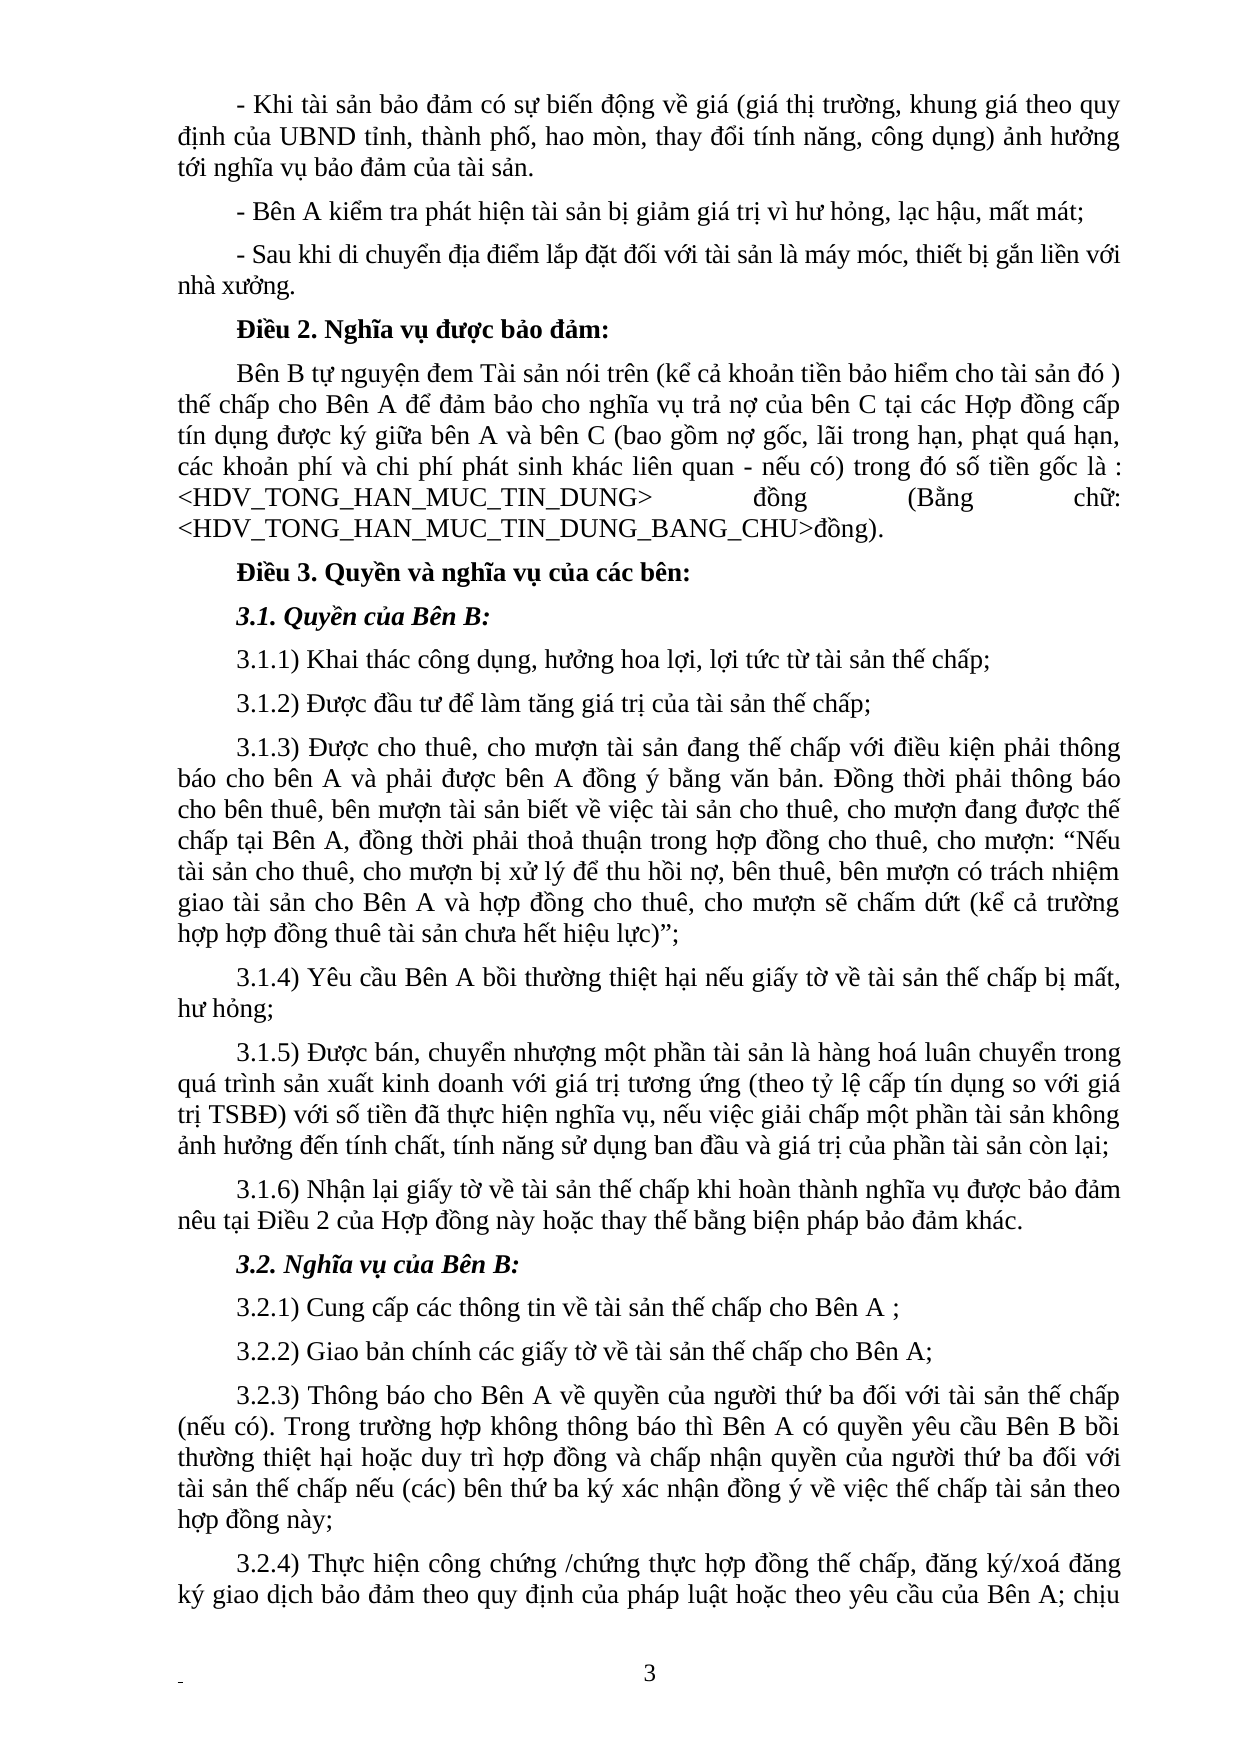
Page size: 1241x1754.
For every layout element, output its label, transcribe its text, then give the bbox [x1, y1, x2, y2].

subtitle 3.2.3) Thông báo cho Bên A về quyền của người thứ ba đối với tài sản thế chấp (nếu có). Trong trường hợp không thông báo thì Bên A có quyền yêu cầu Bên B bồi thường thiệt hại hoặc duy trì hợp đồng và chấp nhận quyền của người thứ ba đối với tài sản thế chấp nếu (các) bên thứ ba ký xác nhận đồng ý về việc thế chấp tài sản theo hợp đồng này; [177, 1379, 1122, 1534]
text 3.2.1) Cung cấp các thông tin về tài sản thế chấp cho Bên A ; [177, 1292, 1122, 1323]
subtitle 3.2.2) Giao bản chính các giấy tờ về tài sản thế chấp cho Bên A; [177, 1335, 1122, 1366]
subtitle - Sau khi di chuyển địa điểm lắp đặt đối với tài sản là máy móc, thiết bị gắn liền với nhà xưởng. [177, 238, 1122, 301]
text 3.2. Nghĩa vụ của Bên B: [177, 1248, 1122, 1279]
text Điều 2. Nghĩa vụ được bảo đảm: [177, 313, 1122, 344]
subtitle 3.1.1) Khai thác công dụng, hưởng hoa lợi, lợi tức từ tài sản thế chấp; [177, 643, 1122, 674]
text Bên B tự nguyện đem Tài sản nói trên (kể cả khoản tiền bảo hiểm cho tài sản đó ) thế chấp cho Bên A để đảm bảo cho nghĩa vụ trả nợ của bên C tại các Hợp đồng cấp tín dụng được ký giữa bên A và bên C (bao gồm nợ gốc, lãi trong hạn, phạt quá hạn, các khoản phí và chi phí phát sinh khác liên quan - nếu có) trong đó số tiền gốc là : <HDV_TONG_HAN_MUC_TIN_DUNG> đồng (Bằng chữ: <HDV_TONG_HAN_MUC_TIN_DUNG_BANG_CHU>đồng). [177, 357, 1122, 543]
text 3.1. Quyền của Bên B: [177, 600, 1122, 631]
subtitle 3.1.3) Được cho thuê, cho mượn tài sản đang thế chấp với điều kiện phải thông báo cho bên A và phải được bên A đồng ý bằng văn bản. Đồng thời phải thông báo cho bên thuê, bên mượn tài sản biết về việc tài sản cho thuê, cho mượn đang được thế chấp tại Bên A, đồng thời phải thoả thuận trong hợp đồng cho thuê, cho mượn: “Nếu tài sản cho thuê, cho mượn bị xử lý để thu hồi nợ, bên thuê, bên mượn có trách nhiệm giao tài sản cho Bên A và hợp đồng cho thuê, cho mượn sẽ chấm dứt (kể cả trường hợp hợp đồng thuê tài sản chưa hết hiệu lực)”; [177, 731, 1122, 949]
text Điều 3. Quyền và nghĩa vụ của các bên: [177, 556, 1122, 587]
subtitle 3.1.5) Được bán, chuyển nhượng một phần tài sản là hàng hoá luân chuyển trong quá trình sản xuất kinh doanh với giá trị tương ứng (theo tỷ lệ cấp tín dụng so với giá trị TSBĐ) với số tiền đã thực hiện nghĩa vụ, nếu việc giải chấp một phần tài sản không ảnh hưởng đến tính chất, tính năng sử dụng ban đầu và giá trị của phần tài sản còn lại; [177, 1036, 1122, 1161]
subtitle - Bên A kiểm tra phát hiện tài sản bị giảm giá trị vì hư hỏng, lạc hậu, mất mát; [177, 194, 1122, 226]
subtitle 3.1.4) Yêu cầu Bên A bồi thường thiệt hại nếu giấy tờ về tài sản thế chấp bị mất, hư hỏng; [177, 961, 1122, 1023]
text - Khi tài sản bảo đảm có sự biến động về giá (giá thị trường, khung giá theo quy định của UBND tỉnh, thành phố, hao mòn, thay đổi tính năng, công dụng) ảnh hưởng tới nghĩa vụ bảo đảm của tài sản. [177, 89, 1122, 182]
subtitle 3.1.6) Nhận lại giấy tờ về tài sản thế chấp khi hoàn thành nghĩa vụ được bảo đảm nêu tại Điều 2 của Hợp đồng này hoặc thay thế bằng biện pháp bảo đảm khác. [177, 1173, 1122, 1235]
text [177, 1547, 1122, 1609]
subtitle 3.1.2) Được đầu tư để làm tăng giá trị của tài sản thế chấp; [177, 687, 1122, 718]
